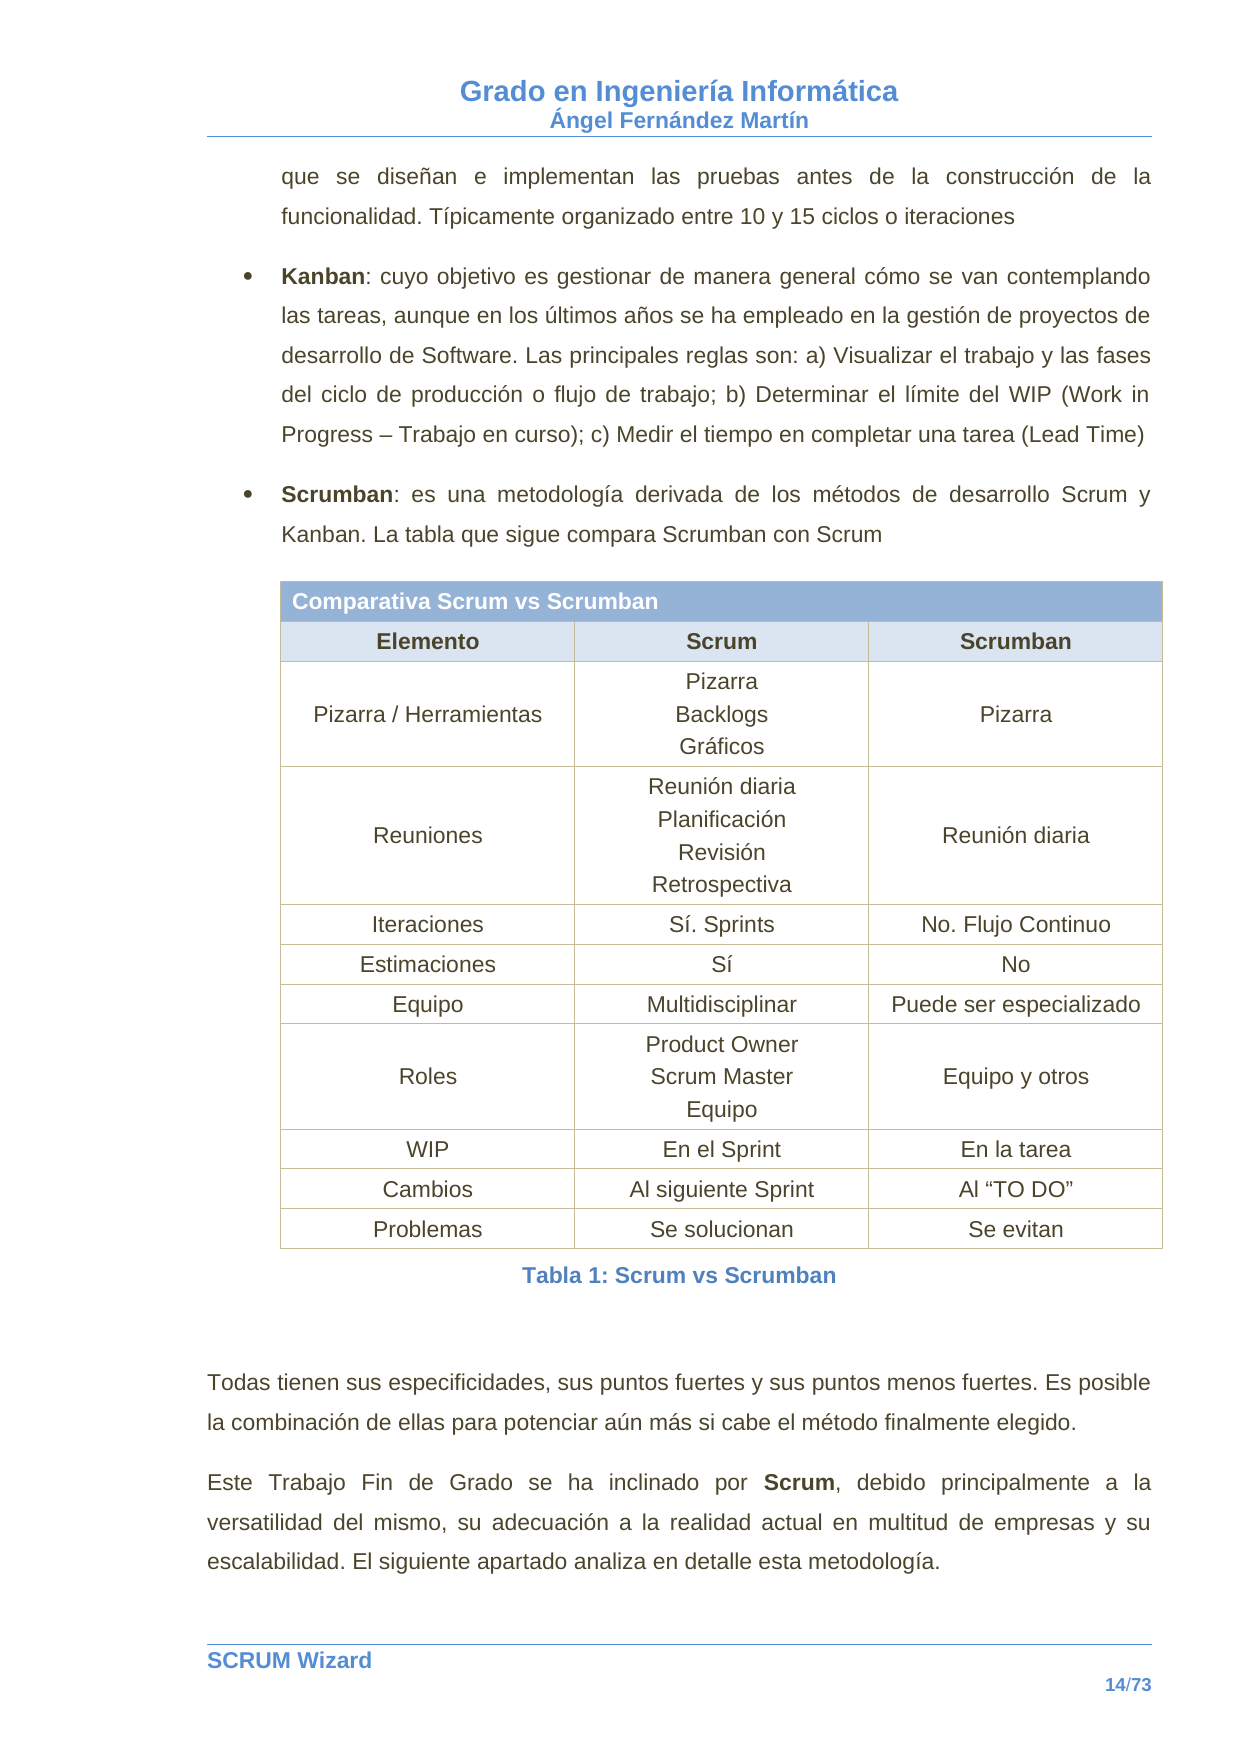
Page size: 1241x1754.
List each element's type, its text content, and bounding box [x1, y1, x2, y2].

table_cell Reuniones [281, 767, 574, 904]
table_cell Reunión diaria [869, 767, 1162, 904]
table_cell Puede ser especializado [869, 985, 1162, 1023]
table_header Comparativa Scrum vs Scrumban [281, 582, 1162, 621]
table_cell No. Flujo Continuo [869, 905, 1162, 943]
table_cell Se evitan [869, 1209, 1162, 1248]
table_cell Sí. Sprints [575, 905, 868, 943]
table_cell Cambios [281, 1169, 574, 1208]
table_cell Roles [281, 1024, 574, 1128]
table_cell Product Owner Scrum Master Equipo [575, 1024, 868, 1128]
table_cell Multidisciplinar [575, 985, 868, 1023]
table_cell Iteraciones [281, 905, 574, 943]
text Todas tienen sus especificidades, sus puntos fuertes y sus puntos menos fuertes. Es posible la combinación de ellas para potenciar aún más si cabe el método finalmente elegido. [207, 1369, 1152, 1435]
text Tabla 1: Scrum vs Scrumban [207, 1262, 1152, 1288]
list Kanban: cuyo objetivo es gestionar de manera general cómo se van contemplando las tareas, aunque en los últimos años se ha empleado en la gestión de proyectos de desarrollo de Software. Las principales reglas son: a) Visualizar el trabajo y las fases del ciclo de producción o flujo de trabajo; b) Determinar el límite del WIP (Work in Progress – Trabajo en curso); c) Medir el tiempo en completar una tarea (Lead Time) [244, 263, 1152, 447]
table_cell Al siguiente Sprint [575, 1169, 868, 1208]
table_cell Equipo [281, 985, 574, 1023]
table_cell WIP [281, 1130, 574, 1168]
list Scrumban: es una metodología derivada de los métodos de desarrollo Scrum y Kanban. La tabla que sigue compara Scrumban con Scrum [244, 481, 1152, 547]
table_cell Se solucionan [575, 1209, 868, 1248]
table_cell Scrumban [869, 622, 1162, 661]
table_cell Estimaciones [281, 945, 574, 983]
table_cell Al “TO DO” [869, 1169, 1162, 1208]
table_cell Pizarra / Herramientas [281, 662, 574, 766]
table_cell Sí [575, 945, 868, 983]
table_cell No [869, 945, 1162, 983]
table_cell Reunión diaria Planificación Revisión Retrospectiva [575, 767, 868, 904]
table_cell Pizarra [869, 662, 1162, 766]
table_cell En el Sprint [575, 1130, 868, 1168]
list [244, 163, 1152, 229]
table_cell Problemas [281, 1209, 574, 1248]
table_cell Pizarra Backlogs Gráficos [575, 662, 868, 766]
table_cell Elemento [281, 622, 574, 661]
text Este Trabajo Fin de Grado se ha inclinado por Scrum, debido principalmente a la versatilidad del mismo, su adecuación a la realidad actual en multitud de empresas y su escalabilidad. El siguiente apartado analiza en detalle esta metodología. [207, 1469, 1152, 1574]
table_cell Scrum [575, 622, 868, 661]
table_cell Equipo y otros [869, 1024, 1162, 1128]
table_cell En la tarea [869, 1130, 1162, 1168]
